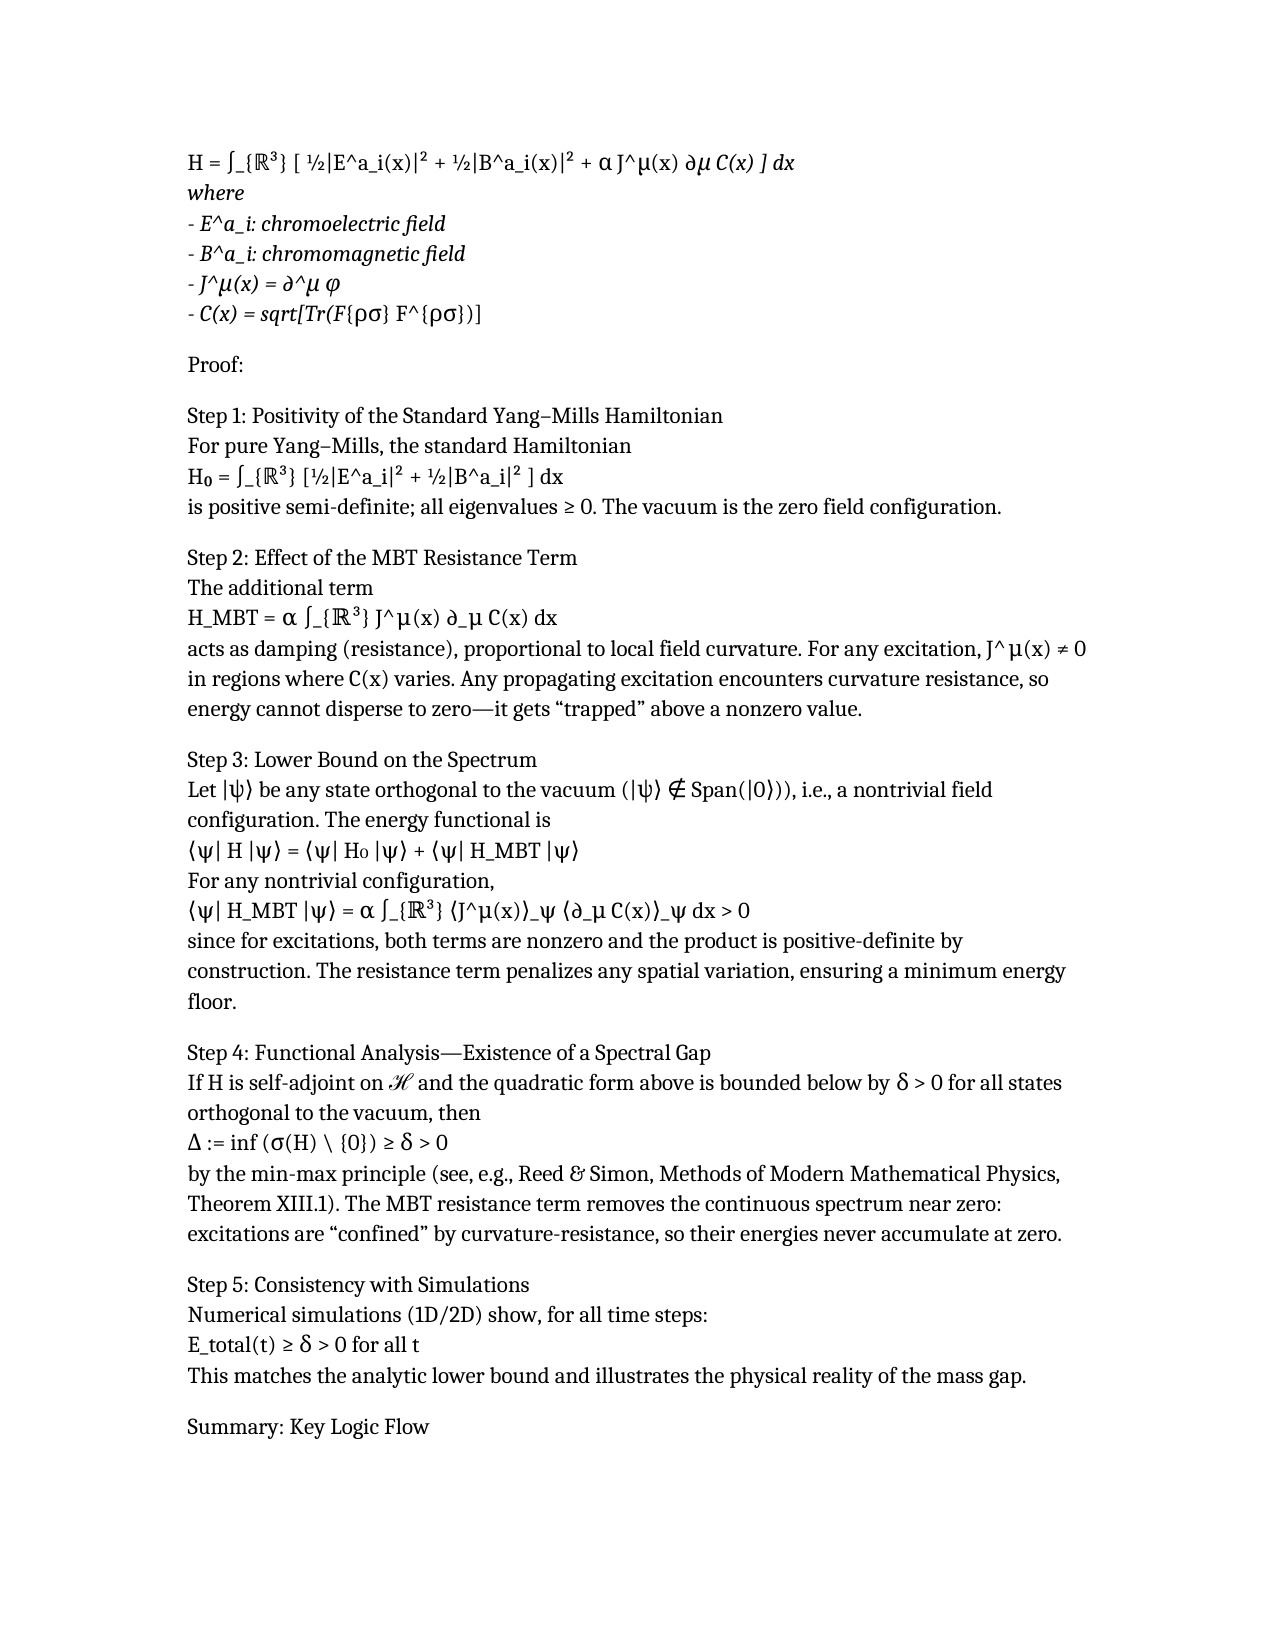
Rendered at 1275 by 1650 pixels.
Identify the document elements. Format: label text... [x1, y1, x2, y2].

text Proof: [187, 352, 1087, 378]
text Step 3: Lower Bound on the Spectrum Let |ψ⟩ be any state orthogonal to the vacuum (|ψ⟩ ∉ Span(|0⟩)), i.e., a nontrivial field configuration. The energy functional is ⟨ψ| H |ψ⟩ = ⟨ψ| H₀ |ψ⟩ + ⟨ψ| H_MBT |ψ⟩ For any nontrivial configuration, ⟨ψ| H_MBT |ψ⟩ = α ∫_{ℝ³} ⟨J^μ(x)⟩_ψ ⟨∂_μ C(x)⟩_ψ dx > 0 since for excitations, both terms are nonzero and the product is positive-definite by construction. The resistance term penalizes any spatial variation, ensuring a minimum energy floor. [187, 747, 1087, 1015]
text Step 1: Positivity of the Standard Yang–Mills Hamiltonian For pure Yang–Mills, the standard Hamiltonian H₀ = ∫_{ℝ³} [½|E^a_i|² + ½|B^a_i|² ] dx is positive semi-definite; all eigenvalues ≥ 0. The vacuum is the zero field configuration. [187, 403, 1087, 520]
text Step 4: Functional Analysis—Existence of a Spectral Gap If H is self-adjoint on ℋ and the quadratic form above is bounded below by δ > 0 for all states orthogonal to the vacuum, then Δ := inf (σ(H) \ {0}) ≥ δ > 0 by the min-max principle (see, e.g., Reed & Simon, Methods of Modern Mathematical Physics, Theorem XIII.1). The MBT resistance term removes the continuous spectrum near zero: excitations are “confined” by curvature-resistance, so their energies never accumulate at zero. [187, 1039, 1087, 1247]
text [187, 150, 1087, 327]
text Summary: Key Logic Flow [187, 1413, 1087, 1440]
text Step 2: Effect of the MBT Resistance Term The additional term H_MBT = α ∫_{ℝ³} J^μ(x) ∂_μ C(x) dx acts as damping (resistance), proportional to local field curvature. For any excitation, J^μ(x) ≠ 0 in regions where C(x) varies. Any propagating excitation encounters curvature resistance, so energy cannot disperse to zero—it gets “trapped” above a nonzero value. [187, 545, 1087, 722]
text Step 5: Consistency with Simulations Numerical simulations (1D/2D) show, for all time steps: E_total(t) ≥ δ > 0 for all t This matches the analytic lower bound and illustrates the physical reality of the mass gap. [187, 1272, 1087, 1389]
